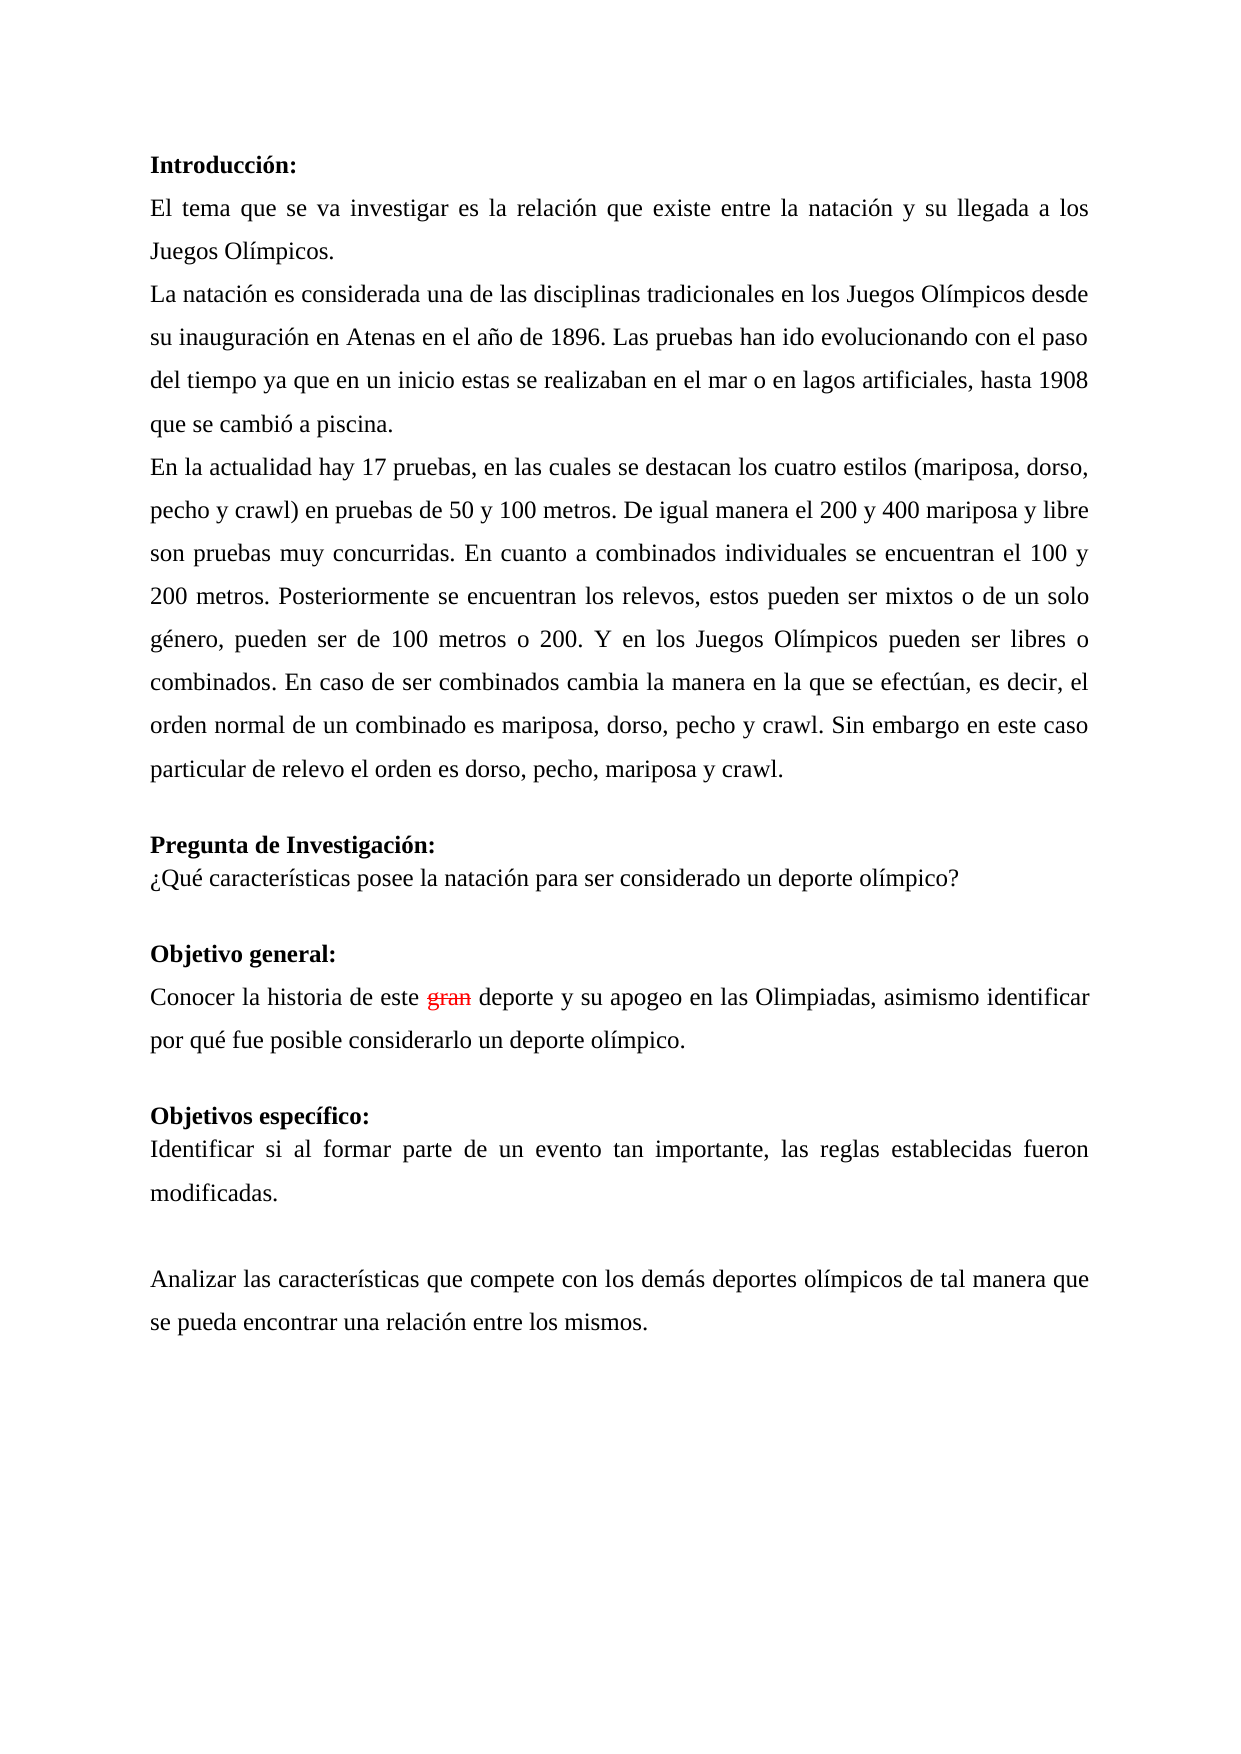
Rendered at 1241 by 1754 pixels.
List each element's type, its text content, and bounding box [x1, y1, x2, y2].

text ¿Qué características posee la natación para ser considerado un deporte olímpico? [150, 863, 1090, 892]
text Objetivo general: [150, 939, 1090, 968]
text Conocer la historia de este gran deporte y su apogeo en las Olimpiadas, asimismo identificar por qué fue posible considerarlo un deporte olímpico. [150, 982, 1090, 1054]
text Objetivos específico: [150, 1101, 1090, 1130]
text Introducción: [150, 150, 1090, 179]
text En la actualidad hay 17 pruebas, en las cuales se destacan los cuatro estilos (mariposa, dorso, pecho y crawl) en pruebas de 50 y 100 metros. De igual manera el 200 y 400 mariposa y libre son pruebas muy concurridas. En cuanto a combinados individuales se encuentran el 100 y 200 metros. Posteriormente se encuentran los relevos, estos pueden ser mixtos o de un solo género, pueden ser de 100 metros o 200. Y en los Juegos Olímpicos pueden ser libres o combinados. En caso de ser combinados cambia la manera en la que se efectúan, es decir, el orden normal de un combinado es mariposa, dorso, pecho y crawl. Sin embargo en este caso particular de relevo el orden es dorso, pecho, mariposa y crawl. [150, 452, 1090, 782]
text Pregunta de Investigación: [150, 830, 1090, 859]
text El tema que se va investigar es la relación que existe entre la natación y su llegada a los Juegos Olímpicos. [150, 193, 1090, 265]
text La natación es considerada una de las disciplinas tradicionales en los Juegos Olímpicos desde su inauguración en Atenas en el año de 1896. Las pruebas han ido evolucionando con el paso del tiempo ya que en un inicio estas se realizaban en el mar o en lagos artificiales, hasta 1908 que se cambió a piscina. [150, 279, 1090, 437]
text Analizar las características que compete con los demás deportes olímpicos de tal manera que se pueda encontrar una relación entre los mismos. [150, 1264, 1090, 1336]
text Identificar si al formar parte de un evento tan importante, las reglas establecidas fueron modificadas. [150, 1134, 1090, 1206]
